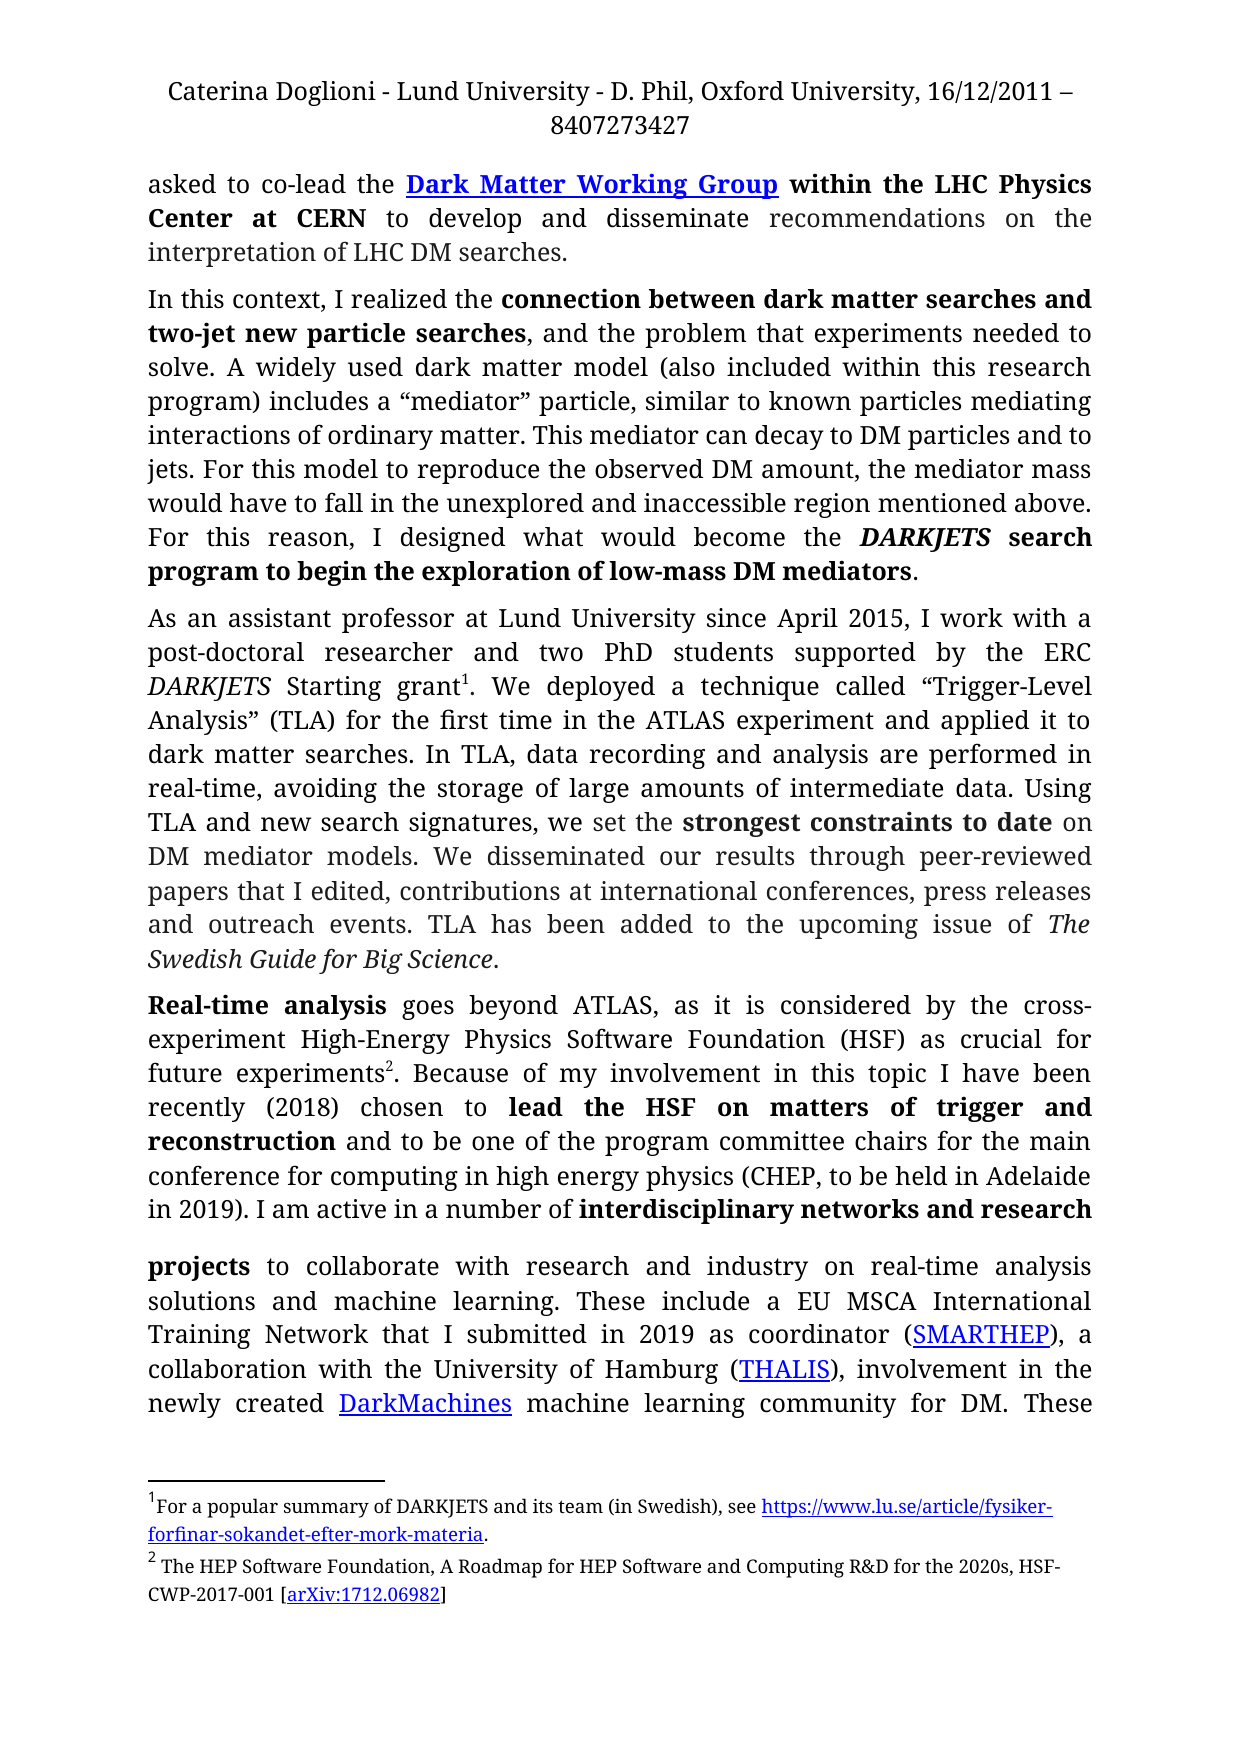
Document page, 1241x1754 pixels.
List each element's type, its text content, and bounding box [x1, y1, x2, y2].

text In this context, I realized the connection between dark matter searches and two-jet new particle searches, and the problem that experiments needed to solve. A widely used dark matter model (also included within this research program) includes a “mediator” particle, similar to known particles mediating interactions of ordinary matter. This mediator can decay to DM particles and to jets. For this model to reproduce the observed DM amount, the mediator mass would have to fall in the unexplored and inaccessible region mentioned above. For this reason, I designed what would become the DARKJETS search program to begin the exploration of low-mass DM mediators. [148, 282, 1093, 588]
text As an assistant professor at Lund University since April 2015, I work with a post-doctoral researcher and two PhD students supported by the ERC DARKJETS Starting grant. We deployed a technique called “Trigger-Level Analysis” (TLA) for the first time in the ATLAS experiment and applied it to dark matter searches. In TLA, data recording and analysis are performed in real-time, avoiding the storage of large amounts of intermediate data. Using TLA and new search signatures, we set the strongest constraints to date on DM mediator models. We disseminated our results through peer-reviewed papers that I edited, contributions at international conferences, press releases and outreach events. TLA has been added to the upcoming issue of The Swedish Guide for Big Science. [148, 601, 1093, 975]
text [148, 167, 1093, 269]
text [148, 988, 1093, 1419]
